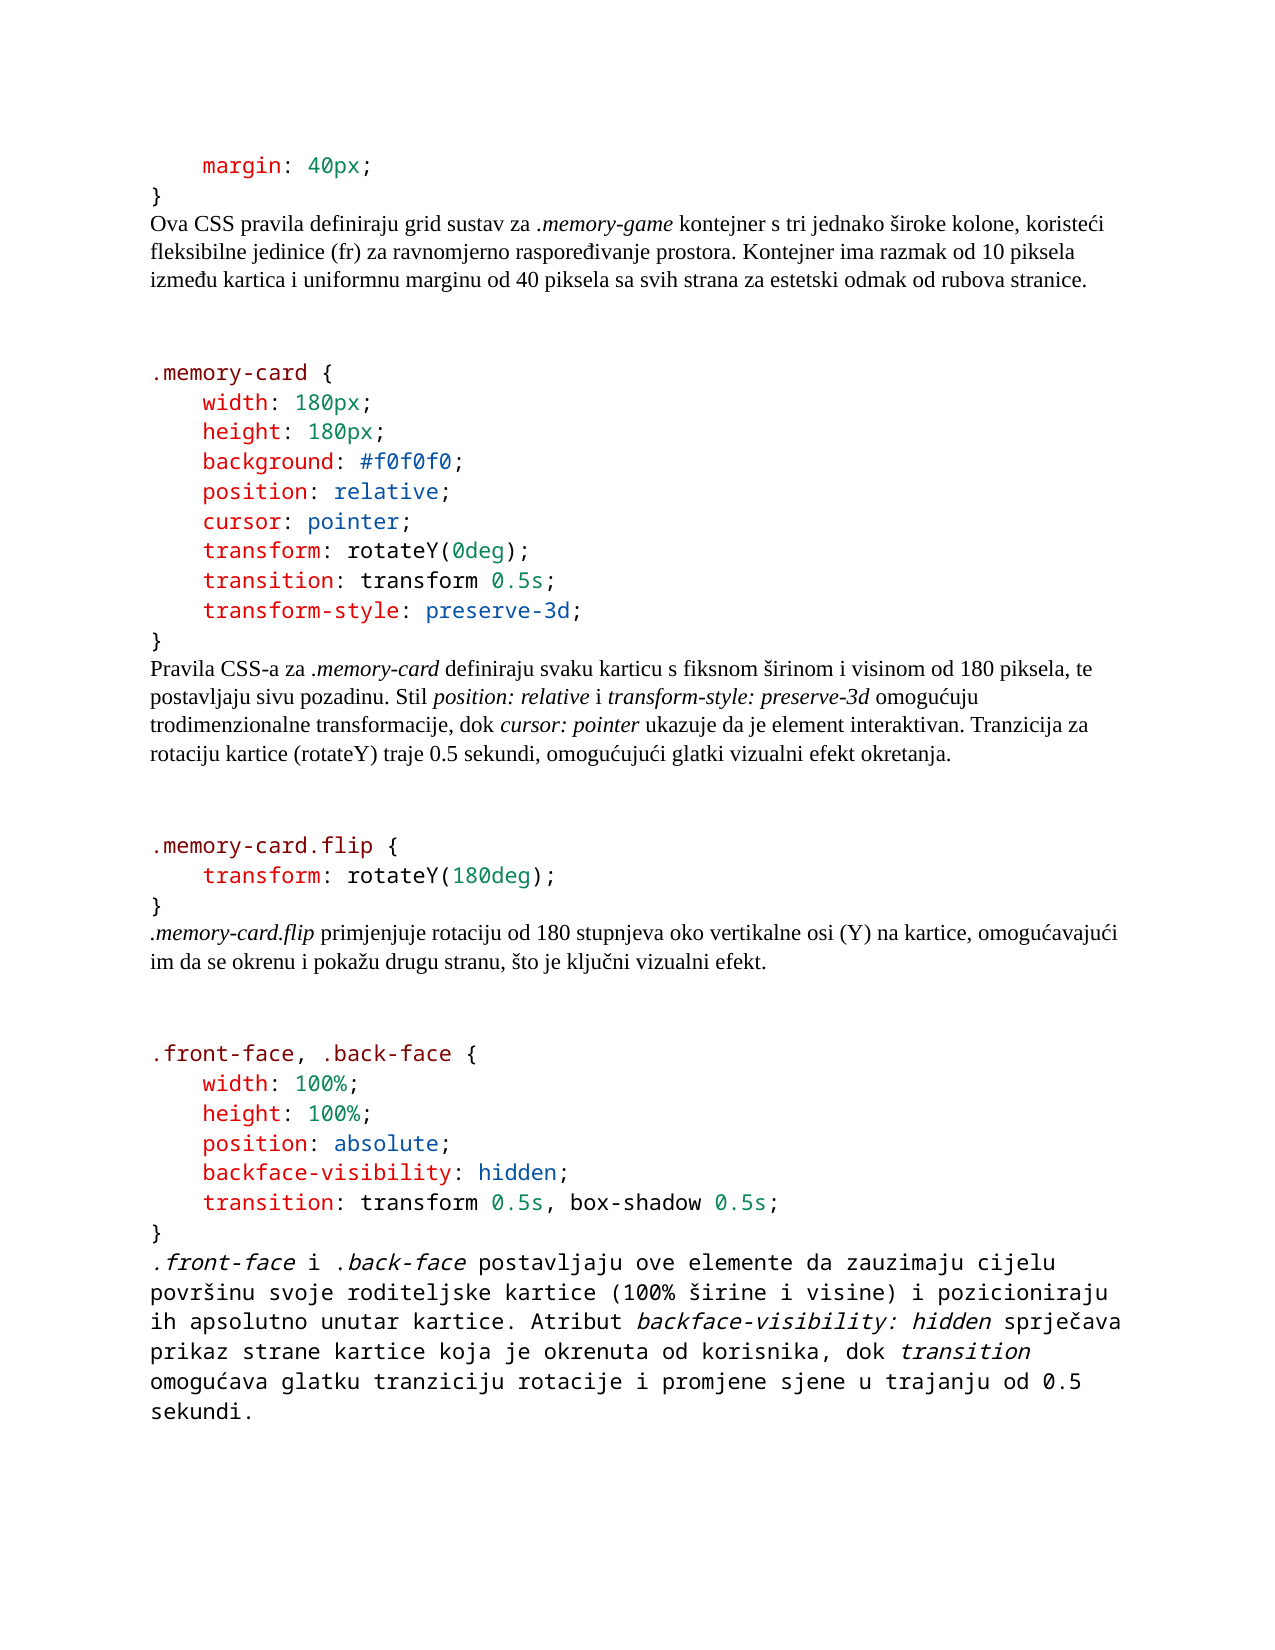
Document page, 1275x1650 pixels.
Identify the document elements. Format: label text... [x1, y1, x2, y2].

text background: #f0f0f0; [150, 446, 1125, 476]
text width: 180px; [150, 386, 1125, 416]
text Pravila CSS-a za .memory-card definiraju svaku karticu s fiksnom širinom i visinom od 180 piksela, te postavljaju sivu pozadinu. Stil position: relative i transform-style: preserve-3d omogućuju trodimenzionalne transformacije, dok cursor: pointer ukazuje da je element interaktivan. Tranzicija za rotaciju kartice (rotateY) traje 0.5 sekundi, omogućujući glatki vizualni efekt okretanja. [150, 654, 1125, 766]
text transition: transform 0.5s, box-shadow 0.5s; [150, 1187, 1125, 1217]
text transform: rotateY(0deg); [150, 535, 1125, 565]
text transform-style: preserve-3d; [150, 595, 1125, 625]
text backface-visibility: hidden; [150, 1157, 1125, 1187]
text .front-face i .back-face postavljaju ove elemente da zauzimaju cijelu površinu svoje roditeljske kartice (100% širine i visine) i pozicioniraju ih apsolutno unutar kartice. Atribut backface-visibility: hidden sprječava prikaz strane kartice koja je okrenuta od korisnika, dok transition omogućava glatku tranziciju rotacije i promjene sjene u trajanju od 0.5 sekundi. [150, 1247, 1125, 1425]
text } [150, 890, 1125, 919]
text Ova CSS pravila definiraju grid sustav za .memory-game kontejner s tri jednako široke kolone, koristeći fleksibilne jedinice (fr) za ravnomjerno raspoređivanje prostora. Kontejner ima razmak od 10 piksela između kartica i uniformnu marginu od 40 piksela sa svih strana za estetski odmak od rubova stranice. [150, 209, 1125, 293]
text } [150, 625, 1125, 654]
text position: absolute; [150, 1127, 1125, 1157]
text .memory-card { [150, 357, 1125, 386]
text .memory-card.flip primjenjuje rotaciju od 180 stupnjeva oko vertikalne osi (Y) na kartice, omogućavajući im da se okrenu i pokažu drugu stranu, što je ključni vizualni efekt. [150, 919, 1125, 974]
text transform: rotateY(180deg); [150, 860, 1125, 890]
text } [150, 180, 1125, 209]
text } [150, 1217, 1125, 1247]
text height: 180px; [150, 416, 1125, 446]
text width: 100%; [150, 1068, 1125, 1098]
text transition: transform 0.5s; [150, 565, 1125, 595]
text .memory-card.flip { [150, 830, 1125, 860]
text height: 100%; [150, 1098, 1125, 1127]
text margin: 40px; [150, 150, 1125, 180]
text cursor: pointer; [150, 506, 1125, 535]
text position: relative; [150, 476, 1125, 506]
text .front-face, .back-face { [150, 1038, 1125, 1068]
